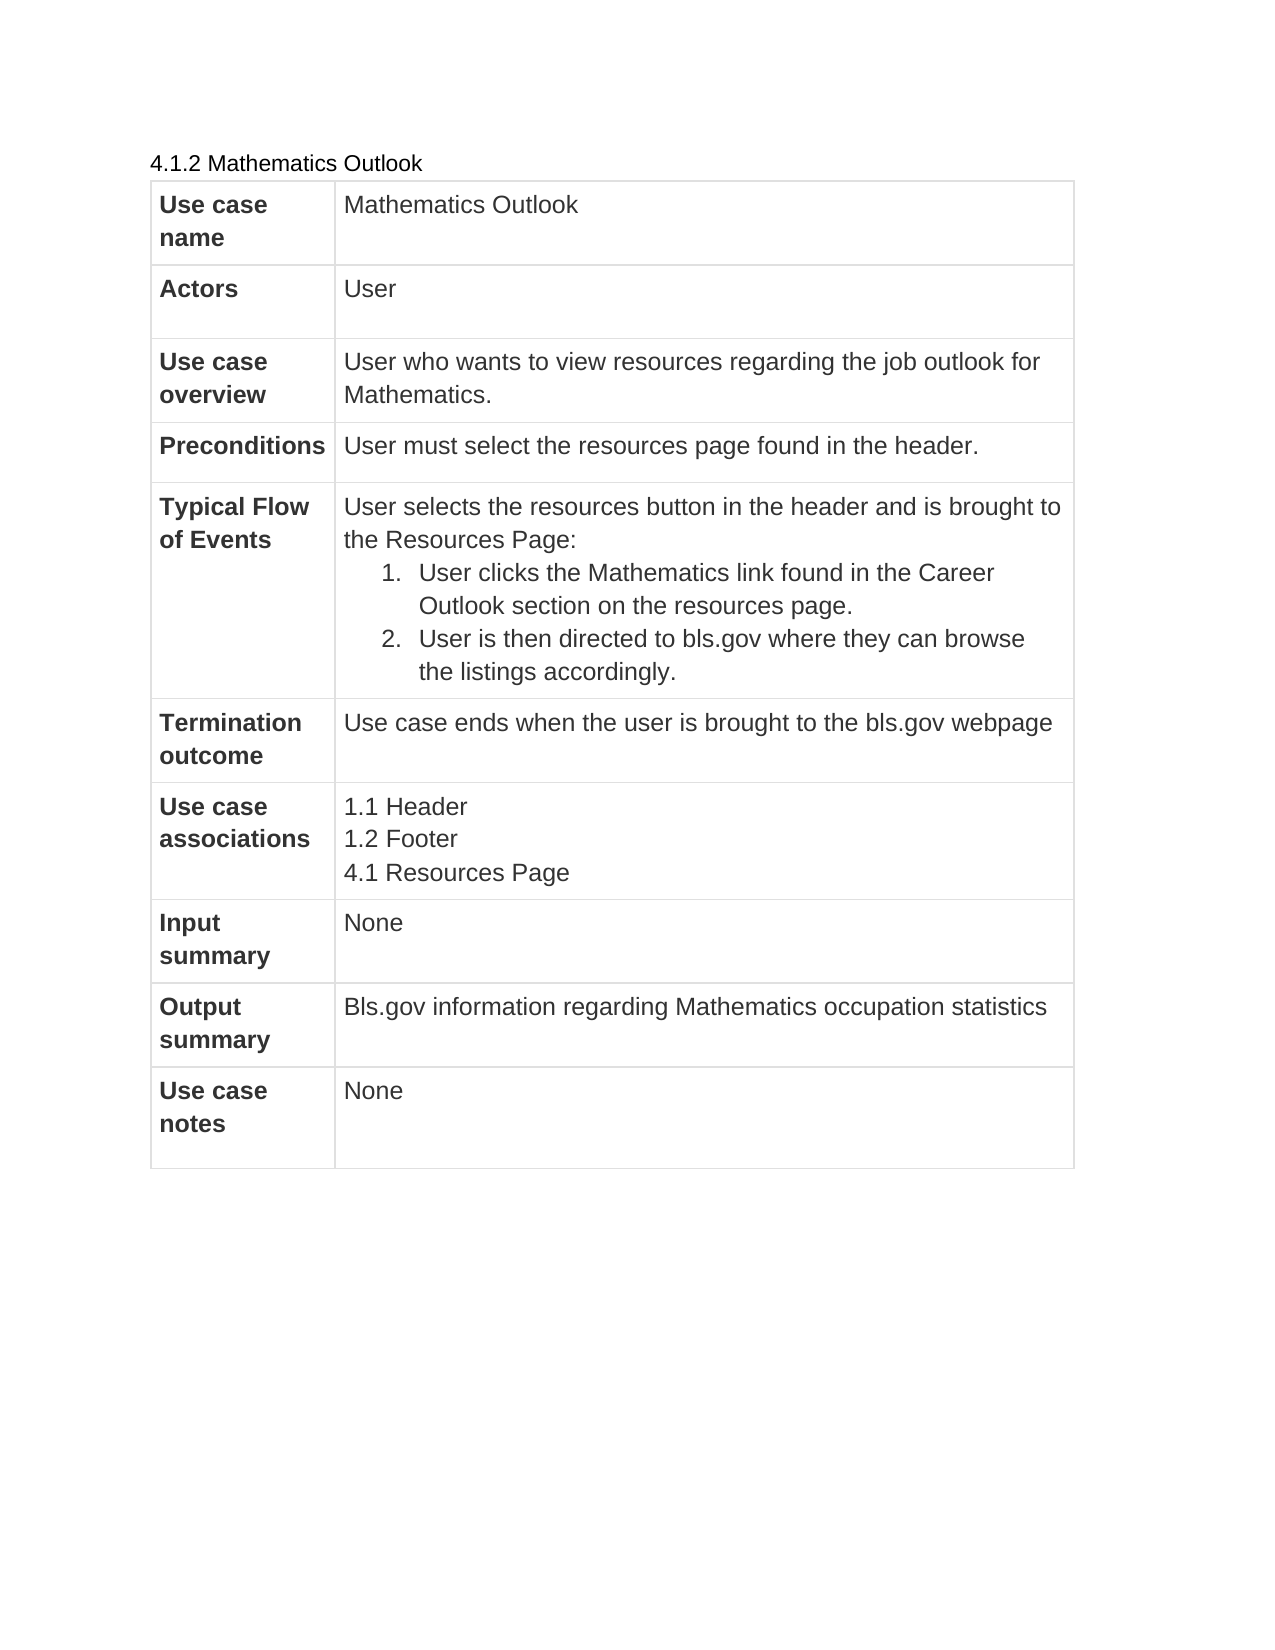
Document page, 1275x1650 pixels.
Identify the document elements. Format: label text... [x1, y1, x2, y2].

table_header Use case name [152, 182, 334, 264]
table_cell Use case ends when the user is brought to the bls.gov webpage [336, 699, 1073, 782]
table_cell User who wants to view resources regarding the job outlook for Mathematics. [336, 339, 1073, 421]
table_cell User [336, 266, 1073, 337]
table_cell Use case overview [152, 339, 334, 421]
table_cell Output summary [152, 984, 334, 1066]
table_cell Use case notes [152, 1068, 334, 1168]
table_cell None [336, 900, 1073, 982]
table_cell User must select the resources page found in the header. [336, 423, 1073, 482]
table_cell Actors [152, 266, 334, 337]
table_cell User selects the resources button in the header and is brought to the Resources Page: User clicks the Mathematics link found in the Career Outlook section on the resources page. User is then directed to bls.gov where they can browse the listings accordingly. [336, 483, 1073, 698]
table_cell Termination outcome [152, 699, 334, 782]
table_cell Use case associations [152, 783, 334, 898]
table_cell None [336, 1068, 1073, 1168]
table_cell Preconditions [152, 423, 334, 482]
table_cell Typical Flow of Events [152, 483, 334, 698]
text 4.1.2 Mathematics Outlook [150, 150, 1125, 176]
table_cell Bls.gov information regarding Mathematics occupation statistics [336, 984, 1073, 1066]
table_cell Header Footer 4.1 Resources Page [336, 783, 1073, 898]
table_header Mathematics Outlook [336, 182, 1073, 264]
table_cell Input summary [152, 900, 334, 982]
